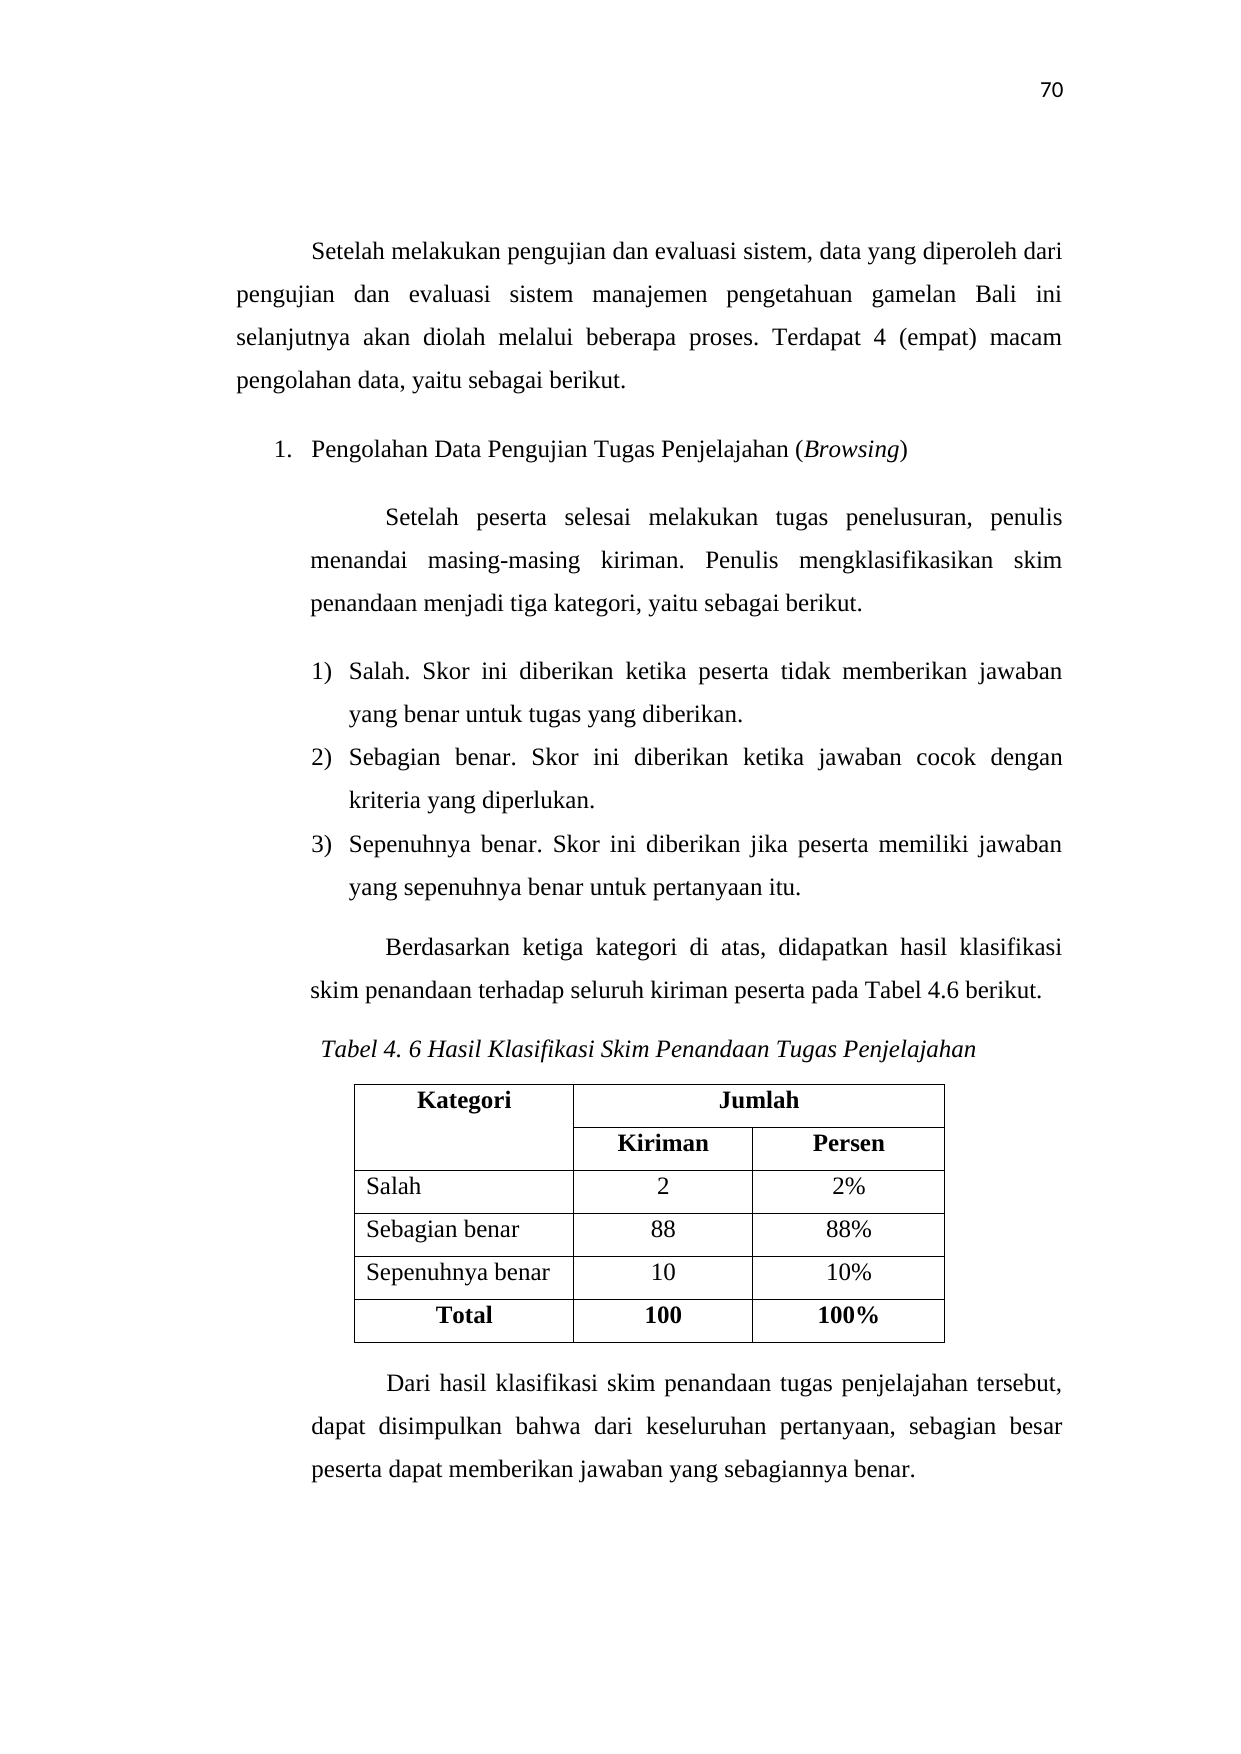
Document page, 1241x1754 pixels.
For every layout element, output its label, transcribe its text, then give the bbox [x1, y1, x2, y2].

table_cell 2% [753, 1171, 944, 1213]
table_header Kategori [355, 1085, 573, 1170]
table_cell Salah [355, 1171, 573, 1213]
table_cell 2 [574, 1171, 752, 1213]
table_cell 88 [574, 1214, 752, 1256]
table_cell Persen [753, 1128, 944, 1170]
table_cell Sebagian benar [355, 1214, 573, 1256]
table_cell 100 [574, 1300, 752, 1342]
table_cell Total [355, 1300, 573, 1342]
text Setelah peserta selesai melakukan tugas penelusuran, penulis menandai masing-masing kiriman. Penulis mengklasifikasikan skim penandaan menjadi tiga kategori, yaitu sebagai berikut. [310, 502, 1063, 617]
table_cell 100% [753, 1300, 944, 1342]
list Sebagian benar. Skor ini diberikan ketika jawaban cocok dengan kriteria yang diperlukan. [311, 742, 1063, 814]
table_cell 10 [574, 1257, 752, 1299]
table_cell Sepenuhnya benar [355, 1257, 573, 1299]
table_cell Kiriman [574, 1128, 752, 1170]
text Tabel 4. 6 Hasil Klasifikasi Skim Penandaan Tugas Penjelajahan [236, 1034, 1063, 1063]
text Berdasarkan ketiga kategori di atas, didapatkan hasil klasifikasi skim penandaan terhadap seluruh kiriman peserta pada Tabel 4.6 berikut. [310, 932, 1063, 1003]
table_cell 10% [753, 1257, 944, 1299]
table_cell 88% [753, 1214, 944, 1256]
text Dari hasil klasifikasi skim penandaan tugas penjelajahan tersebut, dapat disimpulkan bahwa dari keseluruhan pertanyaan, sebagian besar peserta dapat memberikan jawaban yang sebagiannya benar. [311, 1368, 1063, 1483]
text Setelah melakukan pengujian dan evaluasi sistem, data yang diperoleh dari pengujian dan evaluasi sistem manajemen pengetahuan gamelan Bali ini selanjutnya akan diolah melalui beberapa proses. Terdapat 4 (empat) macam pengolahan data, yaitu sebagai berikut. [236, 236, 1063, 394]
table_header Jumlah [574, 1085, 944, 1127]
list Sepenuhnya benar. Skor ini diberikan jika peserta memiliki jawaban yang sepenuhnya benar untuk pertanyaan itu. [311, 829, 1063, 901]
list Salah. Skor ini diberikan ketika peserta tidak memberikan jawaban yang benar untuk tugas yang diberikan. [311, 656, 1063, 728]
list Pengolahan Data Pengujian Tugas Penjelajahan (Browsing) [274, 434, 1063, 462]
